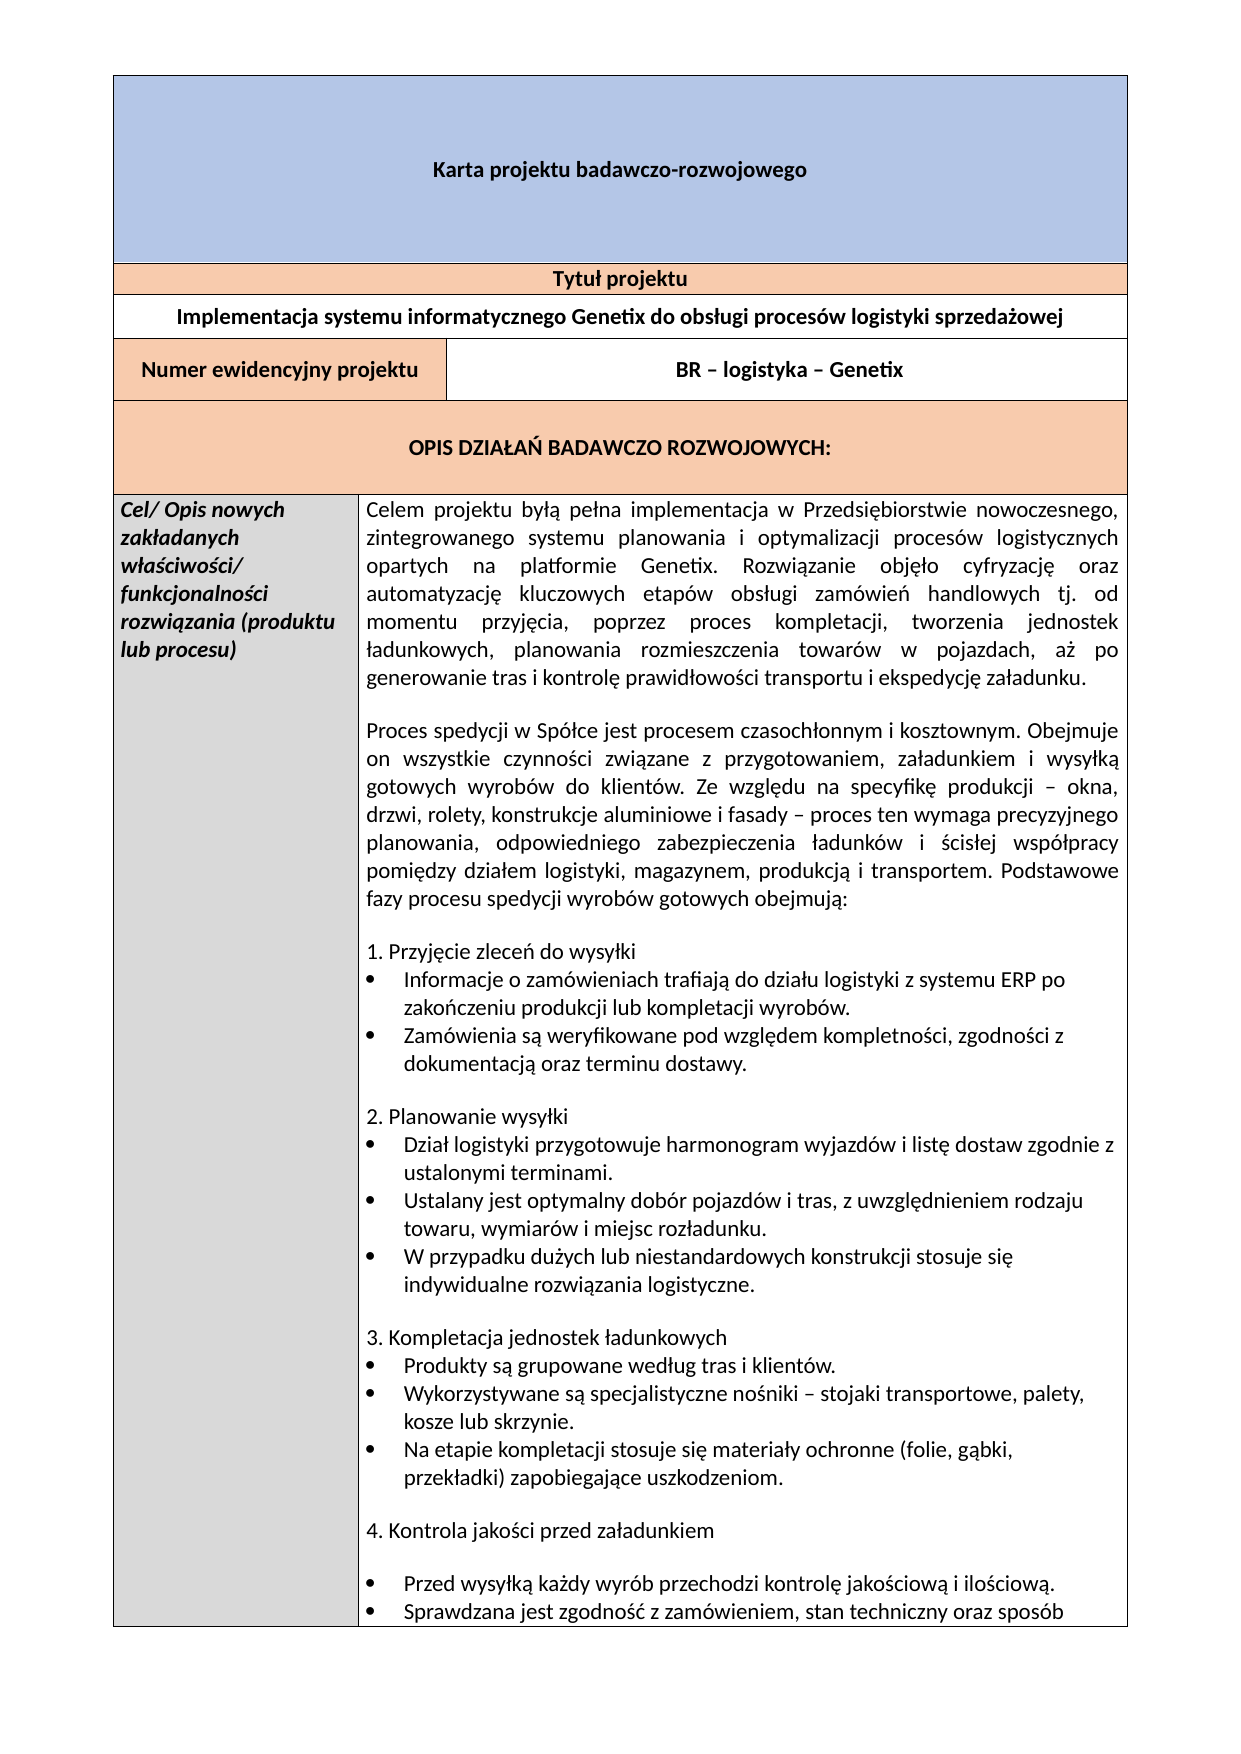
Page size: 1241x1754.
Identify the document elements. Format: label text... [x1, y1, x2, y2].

table_cell OPIS DZIAŁAŃ BADAWCZO ROZWOJOWYCH: [114, 401, 1127, 494]
table_cell Numer ewidencyjny projektu [114, 339, 446, 400]
table_cell Tytuł projektu [114, 264, 1127, 294]
table_cell Implementacja systemu informatycznego Genetix do obsługi procesów logistyki sprzedażowej [114, 295, 1127, 337]
table_cell Cel/ Opis nowych zakładanych właściwości/ funkcjonalności rozwiązania (produktu lub procesu) [114, 495, 358, 1626]
table_cell Celem projektu byłą pełna implementacja w Przedsiębiorstwie nowoczesnego, zintegrowanego systemu planowania i optymalizacji procesów logistycznych opartych na platformie Genetix. Rozwiązanie objęło cyfryzację oraz automatyzację kluczowych etapów obsługi zamówień handlowych tj. od momentu przyjęcia, poprzez proces kompletacji, tworzenia jednostek ładunkowych, planowania rozmieszczenia towarów w pojazdach, aż po generowanie tras i kontrolę prawidłowości transportu i ekspedycję załadunku. Proces spedycji w Spółce jest procesem czasochłonnym i kosztownym. Obejmuje on wszystkie czynności związane z przygotowaniem, załadunkiem i wysyłką gotowych wyrobów do klientów. Ze względu na specyfikę produkcji – okna, drzwi, rolety, konstrukcje aluminiowe i fasady – proces ten wymaga precyzyjnego planowania, odpowiedniego zabezpieczenia ładunków i ścisłej współpracy pomiędzy działem logistyki, magazynem, produkcją i transportem. Podstawowe fazy procesu spedycji wyrobów gotowych obejmują: 1. Przyjęcie zleceń do wysyłki Informacje o zamówieniach trafiają do działu logistyki z systemu ERP po zakończeniu produkcji lub kompletacji wyrobów. Zamówienia są weryfikowane pod względem kompletności, zgodności z dokumentacją oraz terminu dostawy. 2. Planowanie wysyłki Dział logistyki przygotowuje harmonogram wyjazdów i listę dostaw zgodnie z ustalonymi terminami. Ustalany jest optymalny dobór pojazdów i tras, z uwzględnieniem rodzaju towaru, wymiarów i miejsc rozładunku. W przypadku dużych lub niestandardowych konstrukcji stosuje się indywidualne rozwiązania logistyczne. 3. Kompletacja jednostek ładunkowych Produkty są grupowane według tras i klientów. Wykorzystywane są specjalistyczne nośniki – stojaki transportowe, palety, kosze lub skrzynie. Na etapie kompletacji stosuje się materiały ochronne (folie, gąbki, przekładki) zapobiegające uszkodzeniom. 4. Kontrola jakości przed załadunkiem Przed wysyłką każdy wyrób przechodzi kontrolę jakościową i ilościową. Sprawdzana jest zgodność z zamówieniem, stan techniczny oraz sposób zabezpieczenia. Tworzona jest dokumentacja wysyłkowa (listy przewozowe, specyfikacje). 5. Załadunek Proces załadunku jest planowany tak, aby zapewnić optymalne wykorzystanie przestrzeni pojazdu, stabilność i bezpieczeństwo ładunku. Kolejność rozmieszczenia towarów w pojeździe uwzględnia harmonogram rozładunku u klientów. Przy załadunku dużych gabarytów stosuje się dźwigi, wózki widłowe lub specjalistyczne systemy podnośnikowe. 6. Dokumentacja i przekazanie towaru Do każdej przesyłki dołączana jest pełna dokumentacja: faktura, list przewozowy, instrukcje montażu (jeśli wymagane). Kierowca otrzymuje również harmonogram dostaw i kontakty do odbiorców. 7. Transport i dostawa Pojazdy realizują dostawy według ustalonego planu tras. Kierowcy są instruowani w zakresie obchodzenia się z towarem i procedur odbioru u klienta. W przypadku transportów międzynarodowych uwzględniane są procedury celne. 8. Potwierdzenie dostawy i zamknięcie zlecenia Po dostarczeniu towaru odbiorca potwierdza odbiór w dokumentacji przewozowej. Informacja o realizacji dostawy jest przekazywana do systemu ERP. W przypadku uwag lub reklamacji uruchamiana jest procedura obsługi posprzedażowej. Projekt odpowiadał na rosnące wymagania Spółki w zakresie sprawnej realizacji rosnącej liczby dostaw produktów do klientów, optymalnego wykorzystania przestrzeni transportowej oraz minimalizacji kosztów transportu (poprzez optymalizację powierzchni załadunkowej) i eliminacji ryzyka błędów kompletacji. System Genetix miał stanowić przeciwwagę dla obecnego w firmie manualnego planowania załadunków i umożliwił automatyczne przetwarzanie danych z systemów ERP i WMS, zastosowanie algorytmów optymalizacyjnych oraz wizualizacji 3D, co istotnie wpłynęło na usprawnienie procesów. Cele szczegółowe projektu: Cyfryzacja planowania kompletacji – zastąpienie manualnych operacji w pełni zautomatyzowanym procesem opartym na danych w czasie rzeczywistym. Integracja systemów IT – zapewnienie płynnej wymiany danych pomiędzy ERP, WMS a Genetix w celu eliminacji konieczności ręcznego wprowadzania informacji. Optymalizacja wykorzystania przestrzeni ładunkowej – wdrożenie algorytmów analizujących wymiary i wagę jednostek ładunkowych oraz proponujących ich najlepsze rozmieszczenie w pojeździe. Zwiększenie elastyczności – możliwość obsługi zamówień nietypowych, gabarytowych, wymagających indywidualnego planowania nośników i zabezpieczeń. Redukcja błędów i reklamacji – wprowadzenie mechanizmów kontroli poprawności kompletacji i zgodności załadunku z planem. Poprawa jakości obsługi klienta – zwiększenie terminowości dostaw, przewidywalności czasu dostawy i bezpieczeństwa transportu. System Genetix wprowadził zestaw innowacyjnych funkcji wspierających proces logistyczny: Automatyczny import zamówień – dane pobierane z ERP są przetwarzane w czasie rzeczywistym, co eliminuje ryzyko błędów i opóźnień. Inteligentne planowanie kompletacji – grupowanie produktów na odpowiednich nośnikach z uwzględnieniem wymiarów, wagi i zasad transportowych. Algorytmy optymalizacji 3D – analiza przestrzenna umożliwiająca maksymalne wykorzystanie przestrzeni pojazdu przy jednoczesnym zachowaniu bezpieczeństwa przewozu. Planowanie tras dostaw – generowanie optymalnych tras na podstawie lokalizacji punktów, dostępności pojazdów, czasu przejazdu i kosztów. Integracja z WMS – przekazywanie planów kompletacji do magazynu oraz pobieranie informacji o statusie realizacji. Weryfikacja załadunku – systemowa kontrola zgodności załadunku z planem, co zmniejsza liczbę pomyłek. Obsługa zamówień specjalnych – ręczne definiowanie parametrów dla niestandardowych ładunków i nośników. Raportowanie i analityka – tworzenie raportów dotyczących efektywności załadunków, wykorzystania pojazdów, błędów i reklamacji. Mierzalne rezultaty związane z implementacją systemu Genetix: Skrócenie czasu planowania kompletacji i załadunku o minimum 30%. Redukcja pustych przestrzeni w pojazdach o 15–20%. Obniżenie liczby błędów kompletacyjnych o co najmniej 50%. Zmniejszenie czasu dostaw poprzez lepsze planowanie tras. Wzrost satysfakcji klienta i spadek liczby reklamacji. Poprawa rentowności transportu dzięki optymalizacji zasobów. Bazy wiedzy o procesach logistycznych umożliwiająca dalszą analizę w celach ciągłej optymalizacji procesów logistyki. Wdrożenie systemu Genetix zostało realizowane w oparciu o iteracyjną metodykę zarządzania projektami, łączącą elementy podejścia klasycznego (waterfall) z elastycznością metodyk zwinnych (Agile). Podejście takie zapewniło możliwości bieżącej weryfikacji postępów, dostosowywania zakresu i funkcjonalności systemu do realnych potrzeb użytkowników oraz minimalizacja ryzyka niepowodzenia projektu. Projekt został dzielony jest na krótkie cykle realizacyjne (iteracje), w ramach których dostarczane były kolejne, działające komponenty systemu. Każda iteracja obejmuje analizę, projektowanie, konfigurację, testy oraz wdrożenie części funkcjonalności. Po zakończeniu iteracji następuje przegląd i odbiór wytworzonych elementów oraz ewentualne wprowadzenie poprawek i dostosowań. Harmonogram i priorytety funkcji były modyfikowane na podstawie wyników poprzednich iteracji i bieżących potrzeb biznesowych. Fazy projektu w ujęciu iteracyjnym Faza 1 – Analiza i planowanie Zebranie wymagań biznesowych od kluczowych użytkowników. Identyfikacja procesów logistycznych, które będą objęte cyfryzacją. Określenie priorytetów funkcjonalnych (np. moduł kompletacji, planowania tras, integracji z ERP/WMS). Opracowanie wstępnej mapy iteracji. Faza 2 – Projektowanie rozwiązania Przygotowanie architektury systemu i integracji. Zdefiniowanie struktur danych, mapowanie pól pomiędzy Genetix a ERP/WMS. Projektowanie interfejsów użytkownika. Faza 3 – Iteracyjne wdrożenia modułów Każda iteracja obejmuje: Konfigurację funkcjonalności w systemie Genetix. Integrację z wybranymi elementami ERP/WMS. Testy jednostkowe i testy akceptacyjne z udziałem użytkowników. Wdrożenie próbne w wybranym obszarze operacyjnym. Zbieranie feedbacku od zespołu operacyjnego i korekta ustawień. Faza 4 – Szkolenia W każdej iteracji, po wdrożeniu nowej funkcjonalności, prowadzone są krótkie sesje szkoleniowe dla użytkowników końcowych. Szkolenia mają charakter warsztatowy, oparte są na rzeczywistych danych i przypadkach. Faza 5 – Wdrożenie końcowe Po zakończeniu wszystkich iteracji system zostaje wdrożony w pełnym zakresie funkcjonalnym. Obejmuje to uruchomienie wszystkich modułów, integracji i mechanizmów raportowania. Wprowadzane są ostatnie poprawki i optymalizacje. Faza 6 – Stabilizacja i wsparcie powdrożeniowe Monitorowanie działania systemu w środowisku produkcyjnym. Bieżące usuwanie usterek i dostosowania na podstawie uwag użytkowników. Dokumentacja końcowa i przekazanie systemu do utrzymania. Harmonogram w modelu iteracyjnym Iteracja 1: Integracja z ERP, podstawowe moduły kompletacji. Iteracja 2: Moduł optymalizacji 3D i planowania tras. Iteracja 3: Moduł kontroli załadunku i raportowania. Iteracja 4: Obsługa zamówień specjalnych i pełna integracja z WMS. Iteracja 5: Rozszerzenia, optymalizacje, pełne uruchomienie. Fazy projektu w ujęciu iteracyjnym po Stronie Spółki Etap 1 – Przygotowanie integracji Zaangażowane działy: IT, Logistyka, Produkcja, Magazyn, Administracja Dział IT: przygotowanie infrastruktury serwerowej i sieciowej, zapewnienie kompatybilności z systemem Kantor. Logistyka i Magazyn: dostarczenie map procesów, list towarowych, formatów etykiet i specyfikacji kompletacji. Produkcja: opisanie wymagań dot. przekazywania statusów produkcji do systemu Genetix. Administracja: wsparcie formalne, podpisanie dokumentów, ustalenie harmonogramu z wykonawcą. Etap 2 – Instalacja testowa Zaangażowane działy: IT, Logistyka, Magazyn IT: przygotowanie środowiska testowego (serwer, bazy danych, dostęp VPN). Magazyn: przygotowanie próbnych danych do testów (listy zamówień, numery partii). Logistyka: przygotowanie testowych tras i planów dostaw. Etap 3 – Konfiguracja wstępna Zaangażowane działy: IT, Logistyka IT: ustawienie parametrów integracji, uruchomienie podstawowych modułów. Logistyka: weryfikacja ustawień kompletacji i tras. Etap 4 – Szkolenia użytkowników Zaangażowane działy: Wszystkie działy operacyjne + Administracja Magazyn: szkolenie z obsługi terminali, skanerów i kompletacji w systemie Genetix. Logistyka: szkolenie z planowania tras i optymalizacji. IT: szkolenie administracyjne (backup, monitoring, nadawanie uprawnień). Administracja: szkolenie z raportów i zestawień. Etap 5 – Konfiguracja końcowa Zaangażowane działy: IT, Logistyka, Magazyn Wprowadzanie uwag z testów i szkoleń. Dostosowanie ustawień do procesów Witraż (np. specyficzne etykiety, formaty raportów). Etap 6 – Moduły specjalne Zaangażowane działy: Logistyka, Magazyn Konfiguracja modułów specjalnych, np. wizualizacja załadunku w 3D, obsługa zamówień niestandardowych. Etap 7 – Instalacja produkcyjna Zaangażowane działy: IT, Magazyn IT: wdrożenie na serwerach produkcyjnych, uruchomienie systemu monitoringu i kopii zapasowych. Magazyn: przygotowanie do pracy w nowym systemie (rozmieszczenie stanowisk, terminali). Etap 8 – Start produkcyjny Zaangażowane działy: Wszystkie operacyjne Pierwsze realizacje zleceń w Genetix w pełnej skali. Monitorowanie wydajności i eliminacja błędów. Etap 9 – Wsparcie powdrożeniowe Zaangażowane działy: IT, Logistyka, Magazyn IT: szybkie reagowanie na błędy, wsparcie przy awariach. Logistyka i Magazyn: zgłaszanie problemów i propozycji usprawnień. [359, 495, 1127, 1626]
table_cell BR – logistyka – Genetix [447, 339, 1127, 400]
table_header Karta projektu badawczo-rozwojowego [114, 76, 1127, 262]
